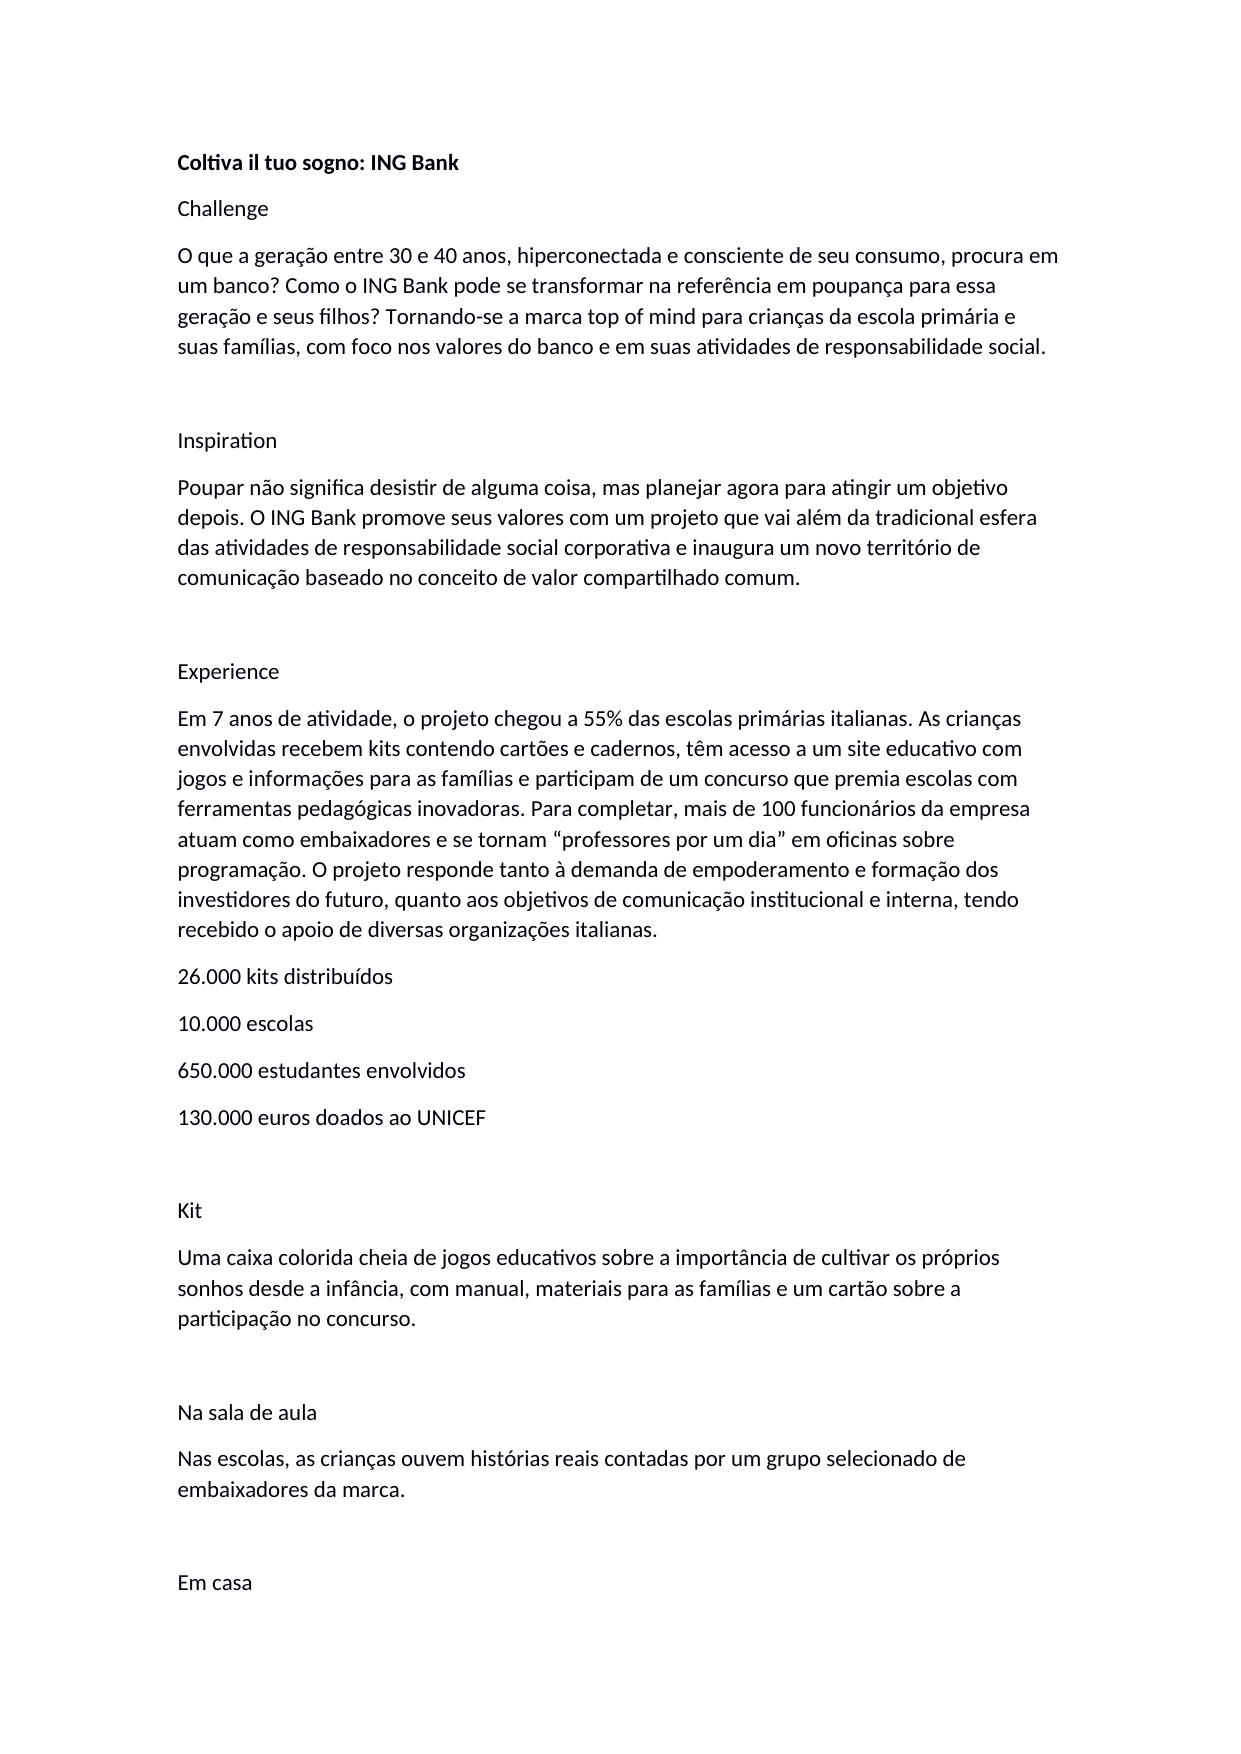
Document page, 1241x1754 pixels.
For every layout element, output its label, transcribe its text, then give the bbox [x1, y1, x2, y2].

text Kit [177, 1197, 1063, 1224]
text 26.000 kits distribuídos [177, 962, 1063, 990]
text Poupar não significa desistir de alguma coisa, mas planejar agora para atingir um objetivo depois. O ING Bank promove seus valores com um projeto que vai além da tradicional esfera das atividades de responsabilidade social corporativa e inaugura um novo território de comunicação baseado no conceito de valor compartilhado comum. [177, 473, 1063, 591]
text 650.000 estudantes envolvidos [177, 1056, 1063, 1084]
text O que a geração entre 30 e 40 anos, hiperconectada e consciente de seu consumo, procura em um banco? Como o ING Bank pode se transformar na referência em poupança para essa geração e seus filhos? Tornando-se a marca top of mind para crianças da escola primária e suas famílias, com foco nos valores do banco e em suas atividades de responsabilidade social. [177, 241, 1063, 360]
text Uma caixa colorida cheia de jogos educativos sobre a importância de cultivar os próprios sonhos desde a infância, com manual, materiais para as famílias e um cartão sobre a participação no concurso. [177, 1243, 1063, 1332]
text Experience [177, 657, 1063, 685]
text Inspiration [177, 426, 1063, 454]
text 130.000 euros doados ao UNICEF [177, 1103, 1063, 1131]
text Challenge [177, 194, 1063, 222]
text Na sala de aula [177, 1398, 1063, 1426]
text Coltiva il tuo sogno: ING Bank [177, 148, 1063, 176]
text 10.000 escolas [177, 1009, 1063, 1037]
text Em 7 anos de atividade, o projeto chegou a 55% das escolas primárias italianas. As crianças envolvidas recebem kits contendo cartões e cadernos, têm acesso a um site educativo com jogos e informações para as famílias e participam de um concurso que premia escolas com ferramentas pedagógicas inovadoras. Para completar, mais de 100 funcionários da empresa atuam como embaixadores e se tornam “professores por um dia” em oficinas sobre programação. O projeto responde tanto à demanda de empoderamento e formação dos investidores do futuro, quanto aos objetivos de comunicação institucional e interna, tendo recebido o apoio de diversas organizações italianas. [177, 704, 1063, 943]
text Nas escolas, as crianças ouvem histórias reais contadas por um grupo selecionado de embaixadores da marca. [177, 1444, 1063, 1503]
text Em casa [177, 1568, 1063, 1596]
